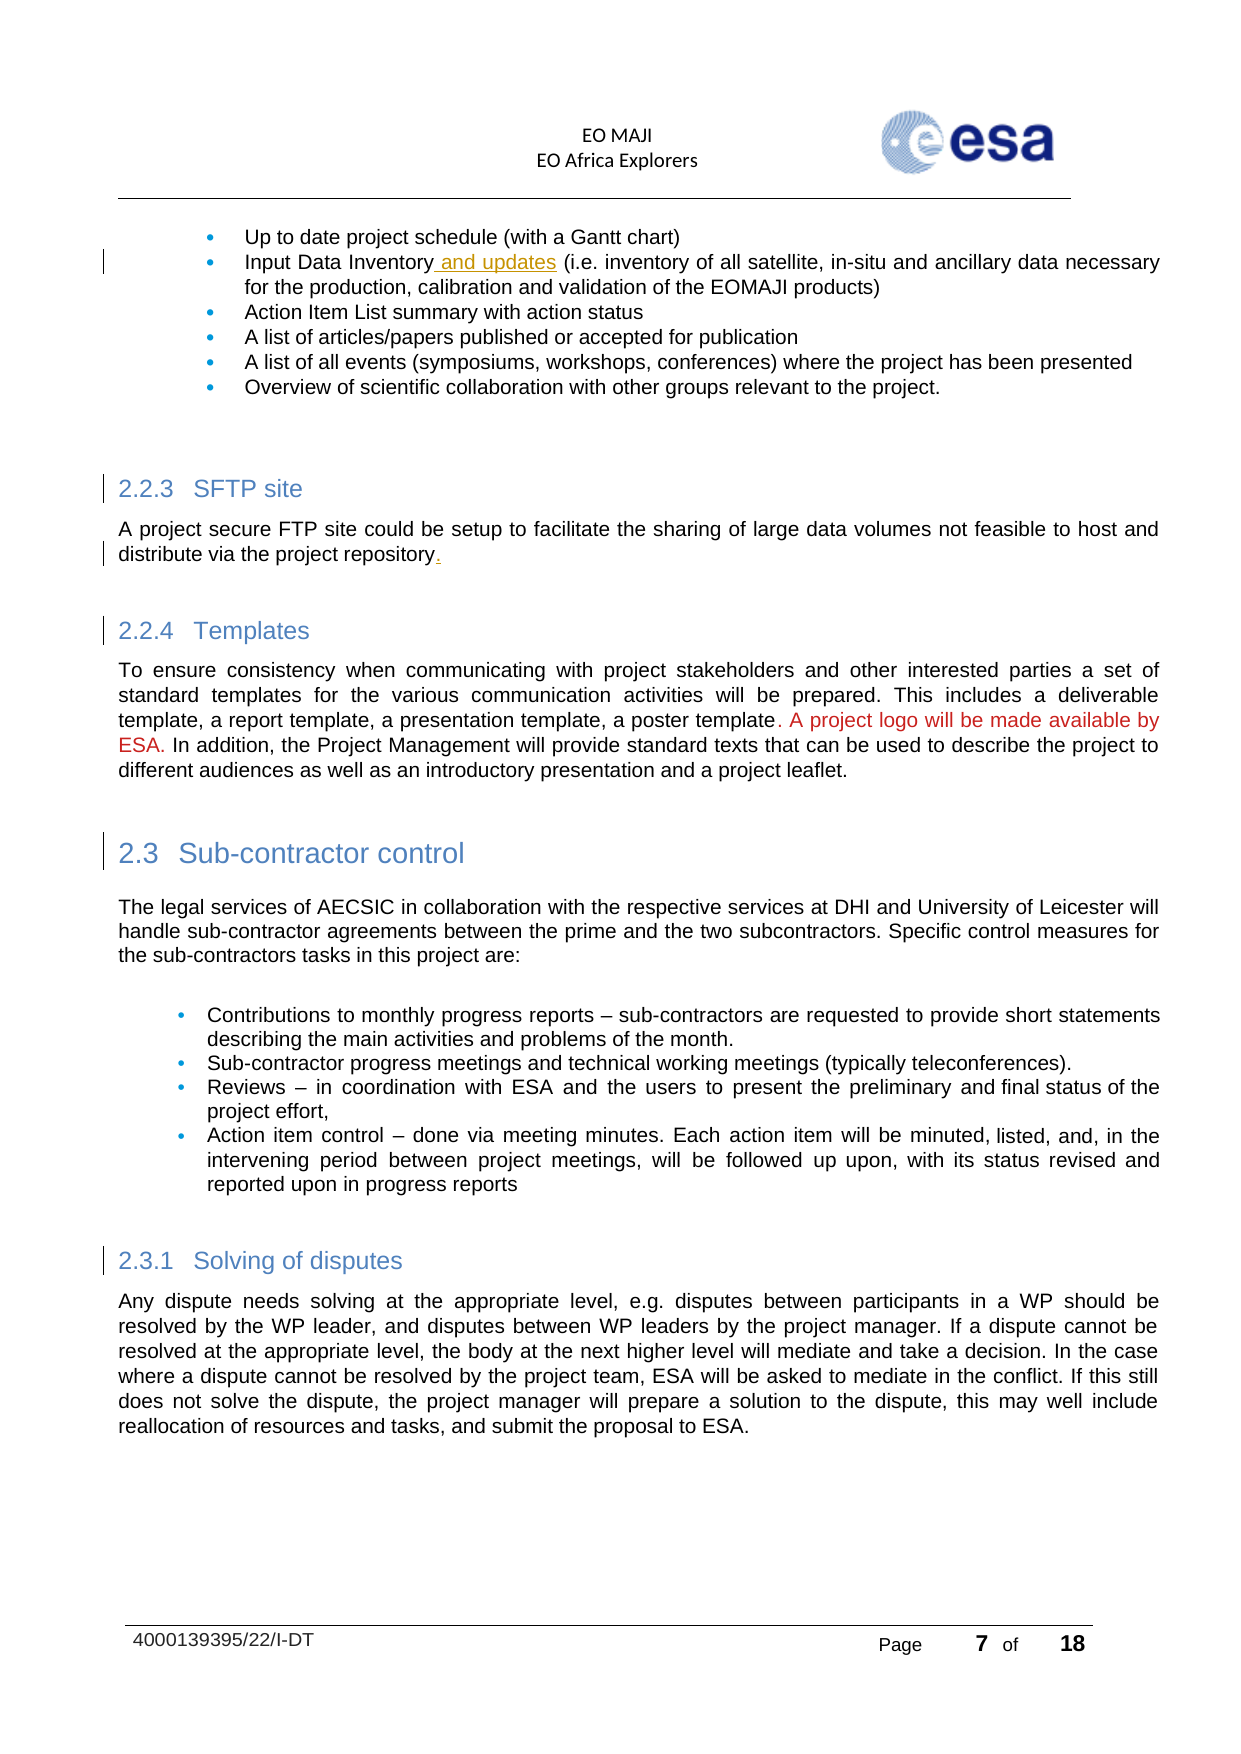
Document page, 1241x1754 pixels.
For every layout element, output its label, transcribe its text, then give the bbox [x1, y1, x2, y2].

list Any dispute needs solving at the appropriate level, e.g. disputes between participants in a WP should be resolved by the WP leader, and disputes between WP leaders by the project manager. If a dispute cannot be resolved at the appropriate level, the body at the next higher level will mediate and take a decision. In the case where a dispute cannot be resolved by the project team, ESA will be asked to mediate in the conflict. If this still does not solve the dispute, the project manager will prepare a solution to the dispute, this may well include reallocation of resources and tasks, and submit the proposal to ESA. [118, 1287, 1161, 1437]
subtitle Sub-contractor control [118, 832, 1161, 870]
list Action item control – done via meeting minutes. Each action item will be minuted, listed, and, in the intervening period between project meetings, will be followed up upon, with its status revised and reported upon in progress reports [177, 1123, 1161, 1196]
subtitle Templates [118, 616, 1161, 645]
text Up to date project schedule (with a Gantt chart) [207, 224, 1161, 249]
text The legal services of AECSIC in collaboration with the respective services at DHI and University of Leicester will handle sub-contractor agreements between the prime and the two subcontractors. Specific control measures for the sub-contractors tasks in this project are: [118, 895, 1161, 967]
picture [881, 106, 1054, 180]
list Contributions to monthly progress reports – sub-contractors are requested to provide short statements describing the main activities and problems of the month. [177, 1003, 1161, 1051]
subtitle Solving of disputes [118, 1246, 1161, 1275]
text Overview of scientific collaboration with other groups relevant to the project. [207, 374, 1161, 399]
text A list of articles/papers published or accepted for publication [207, 324, 1161, 349]
text Input Data Inventory (i.e. inventory of all satellite, in-situ and ancillary data necessary for the production, calibration and validation of the EOMAJI products) [207, 249, 1161, 299]
subtitle SFTP site [118, 474, 1161, 503]
text A project secure FTP site could be setup to facilitate the sharing of large data volumes not feasible to host and distribute via the project repository [118, 516, 1161, 566]
list Sub-contractor progress meetings and technical working meetings (typically teleconferences). [177, 1051, 1161, 1075]
text Action Item List summary with action status [207, 299, 1161, 324]
text A list of all events (symposiums, workshops, conferences) where the project has been presented [207, 349, 1161, 374]
text To ensure consistency when communicating with project stakeholders and other interested parties a set of standard templates for the various communication activities will be prepared. This includes a deliverable template, a report template, a presentation template, a poster template. A project logo will be made available by ESA. In addition, the Project Management will provide standard texts that can be used to describe the project to different audiences as well as an introductory presentation and a project leaflet. [118, 657, 1161, 782]
list Reviews – in coordination with ESA and the users to present the preliminary and final status of the project effort, [177, 1075, 1161, 1123]
